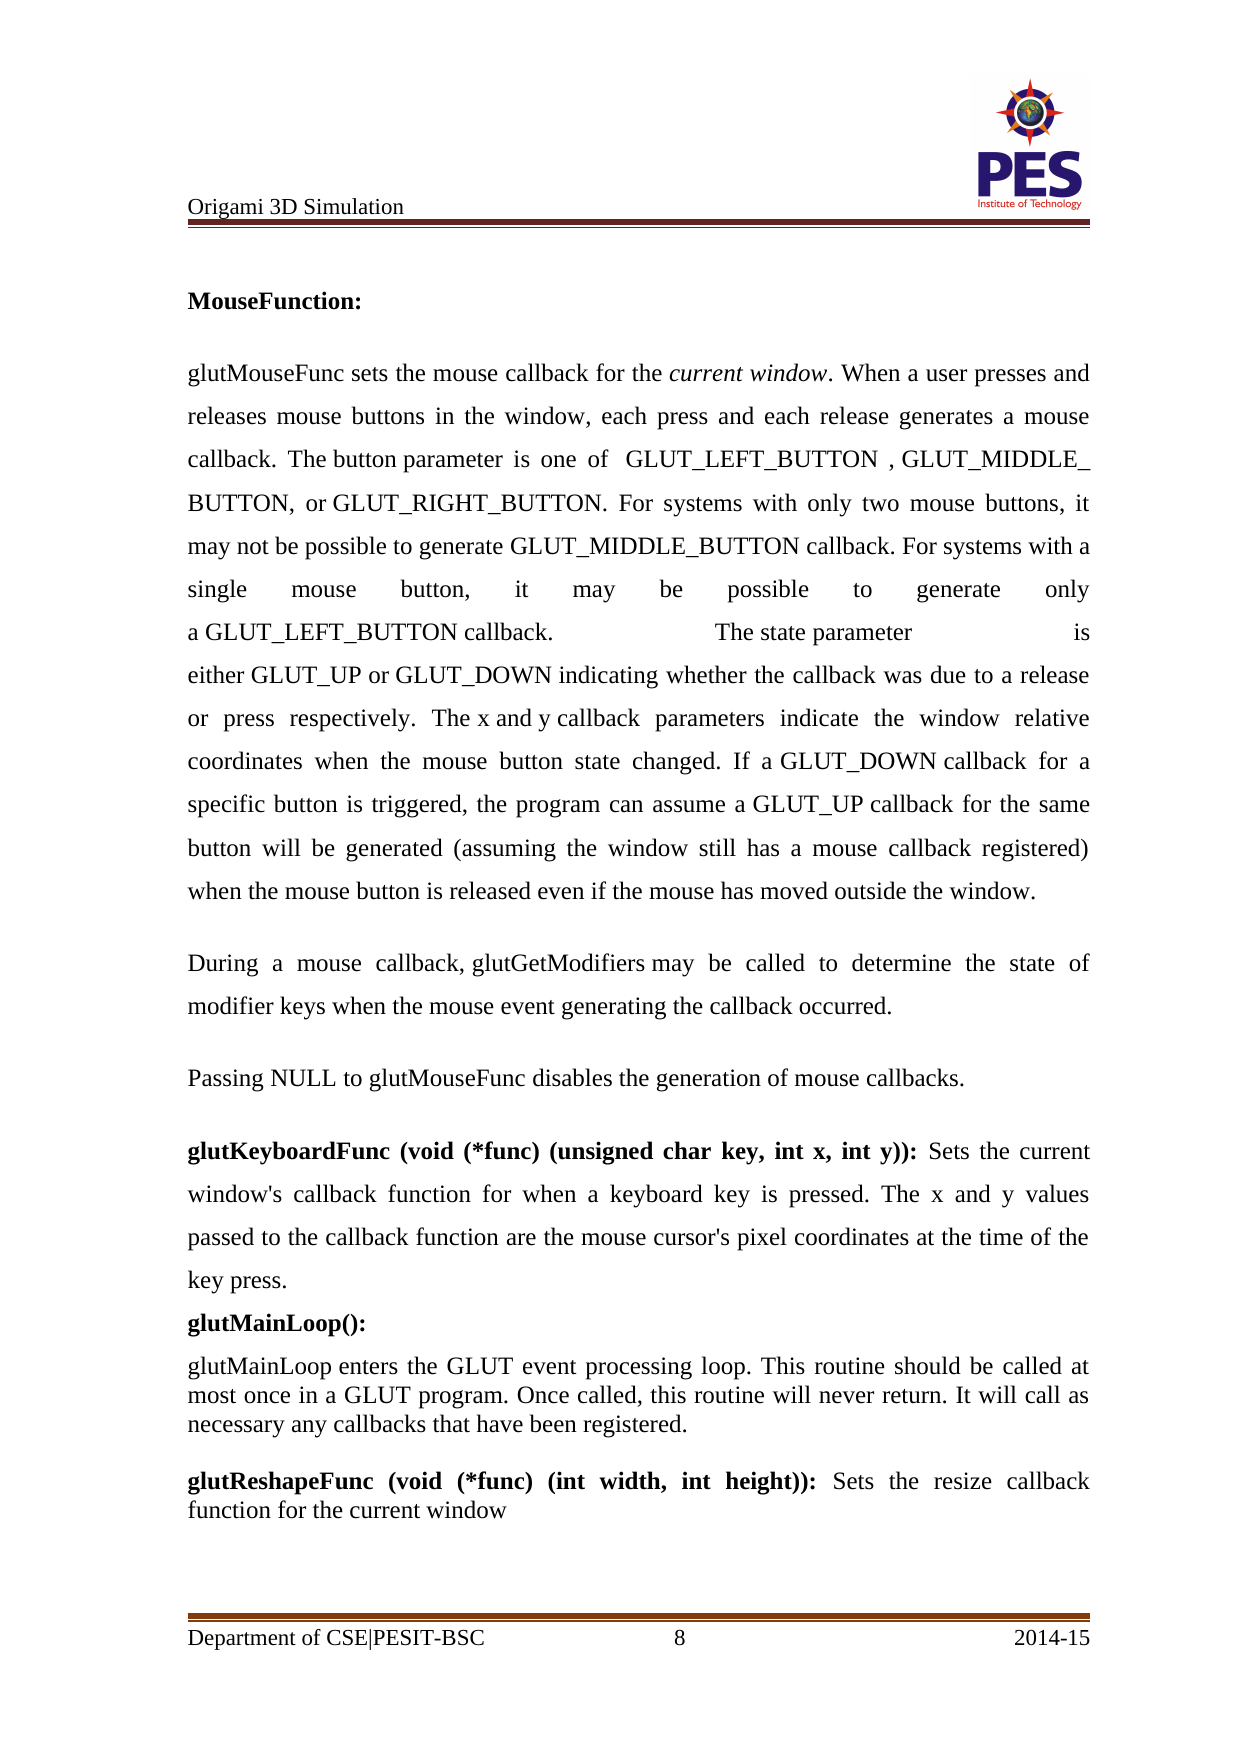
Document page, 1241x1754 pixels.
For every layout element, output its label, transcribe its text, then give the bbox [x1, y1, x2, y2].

text glutKeyboardFunc (void (*func) (unsigned char key, int x, int y)): Sets the current window's callback function for when a keyboard key is pressed. The x and y values passed to the callback function are the mouse cursor's pixel coordinates at the time of the key press. [187, 1136, 1090, 1294]
text glutReshapeFunc (void (*func) (int width, int height)): Sets the resize callback function for the current window [187, 1466, 1090, 1524]
text MouseFunction: [187, 286, 1090, 315]
text glutMainLoop(): [187, 1308, 1090, 1337]
text glutMainLoop enters the GLUT event processing loop. This routine should be called at most once in a GLUT program. Once called, this routine will never return. It will call as necessary any callbacks that have been registered. [187, 1351, 1090, 1438]
text During a mouse callback, glutGetModifiers may be called to determine the state of modifier keys when the mouse event generating the callback occurred. [187, 948, 1090, 1020]
text Passing NULL to glutMouseFunc disables the generation of mouse callbacks. [187, 1063, 1090, 1092]
text glutMouseFunc sets the mouse callback for the current window. When a user presses and releases mouse buttons in the window, each press and each release generates a mouse callback. The button parameter is one of GLUT_LEFT_BUTTON , GLUT_MIDDLE_ BUTTON, or GLUT_RIGHT_BUTTON. For systems with only two mouse buttons, it may not be possible to generate GLUT_MIDDLE_BUTTON callback. For systems with a single mouse button, it may be possible to generate only a GLUT_LEFT_BUTTON callback. The state parameter is either GLUT_UP or GLUT_DOWN indicating whether the callback was due to a release or press respectively. The x and y callback parameters indicate the window relative coordinates when the mouse button state changed. If a GLUT_DOWN callback for a specific button is triggered, the program can assume a GLUT_UP callback for the same button will be generated (assuming the window still has a mouse callback registered) when the mouse button is released even if the mouse has moved outside the window. [187, 358, 1090, 904]
picture [970, 74, 1090, 214]
